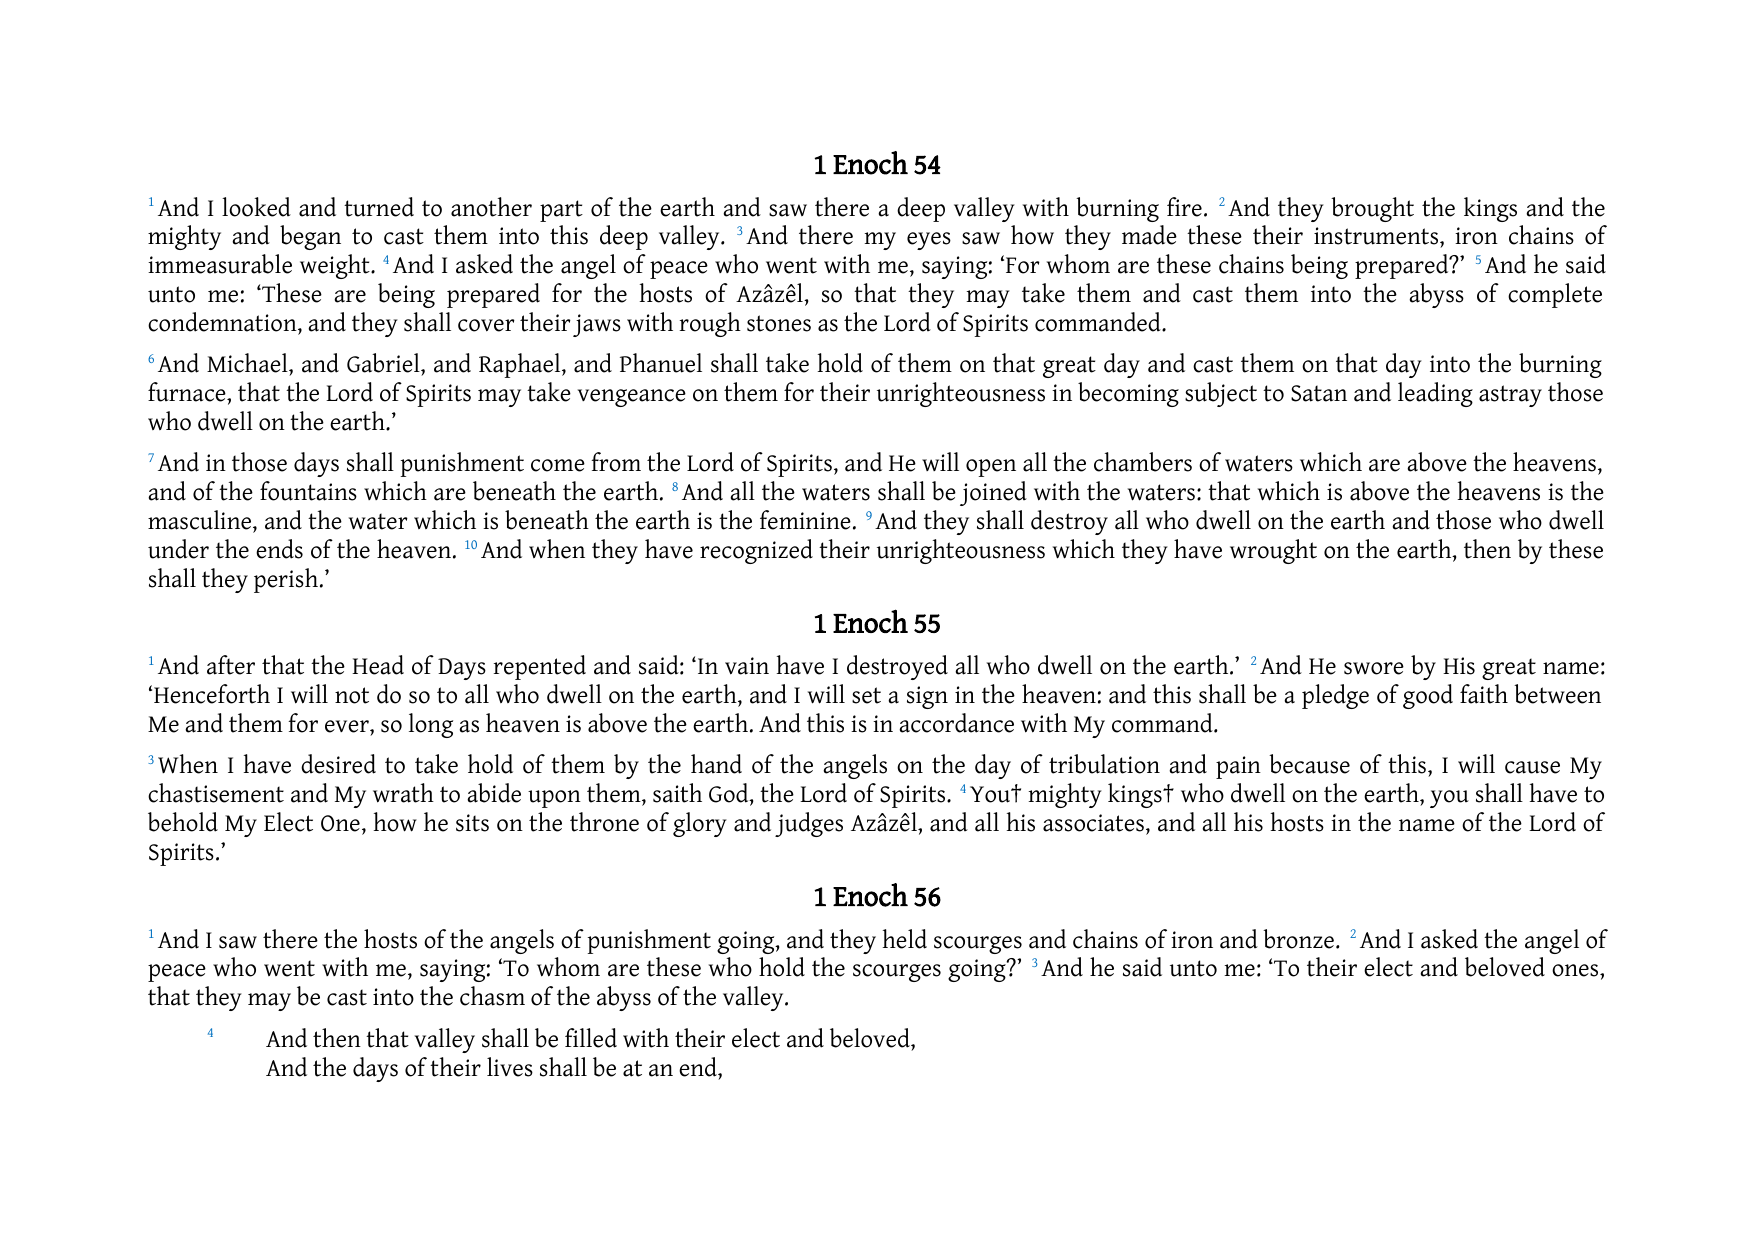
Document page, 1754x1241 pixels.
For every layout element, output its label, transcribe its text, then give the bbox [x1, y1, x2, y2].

text 1 And after that the Head of Days repented and said: ‘In vain have I destroyed all who dwell on the earth.’ 2 And He swore by His great name: ‘Henceforth I will not do so to all who dwell on the earth, and I will set a sign in the heaven: and this shall be a pledge of good faith between Me and them for ever, so long as heaven is above the earth. And this is in accordance with My command. [148, 653, 1606, 739]
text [207, 1025, 1606, 1083]
text 1 And I saw there the hosts of the angels of punishment going, and they held scourges and chains of iron and bronze. 2 And I asked the angel of peace who went with me, saying: ‘To whom are these who hold the scourges going?’ 3 And he said unto me: ‘To their elect and beloved ones, that they may be cast into the chasm of the abyss of the valley. [148, 926, 1606, 1013]
text 1 Enoch 56 [148, 880, 1606, 913]
text 3 When I have desired to take hold of them by the hand of the angels on the day of tribulation and pain because of this, I will cause My chastisement and My wrath to abide upon them, saith God, the Lord of Spirits. 4 You† mighty kings† who dwell on the earth, you shall have to behold My Elect One, how he sits on the throne of glory and judges Azâzêl, and all his associates, and all his hosts in the name of the Lord of Spirits.’ [148, 752, 1606, 867]
text 1 Enoch 55 [148, 607, 1606, 640]
text 1 Enoch 54 [148, 148, 1606, 181]
text 6 And Michael, and Gabriel, and Raphael, and Phanuel shall take hold of them on that great day and cast them on that day into the burning furnace, that the Lord of Spirits may take vengeance on them for their unrighteousness in becoming subject to Satan and leading astray those who dwell on the earth.’ [148, 351, 1606, 437]
text 1 And I looked and turned to another part of the earth and saw there a deep valley with burning fire. 2 And they brought the kings and the mighty and began to cast them into this deep valley. 3 And there my eyes saw how they made these their instruments, iron chains of immeasurable weight. 4 And I asked the angel of peace who went with me, saying: ‘For whom are these chains being prepared?’ 5 And he said unto me: ‘These are being prepared for the hosts of Azâzêl, so that they may take them and cast them into the abyss of complete condemnation, and they shall cover their jaws with rough stones as the Lord of Spirits commanded. [148, 194, 1606, 338]
text 7 And in those days shall punishment come from the Lord of Spirits, and He will open all the chambers of waters which are above the heavens, and of the fountains which are beneath the earth. 8 And all the waters shall be joined with the waters: that which is above the heavens is the masculine, and the water which is beneath the earth is the feminine. 9 And they shall destroy all who dwell on the earth and those who dwell under the ends of the heaven. 10 And when they have recognized their unrighteousness which they have wrought on the earth, then by these shall they perish.’ [148, 450, 1606, 594]
